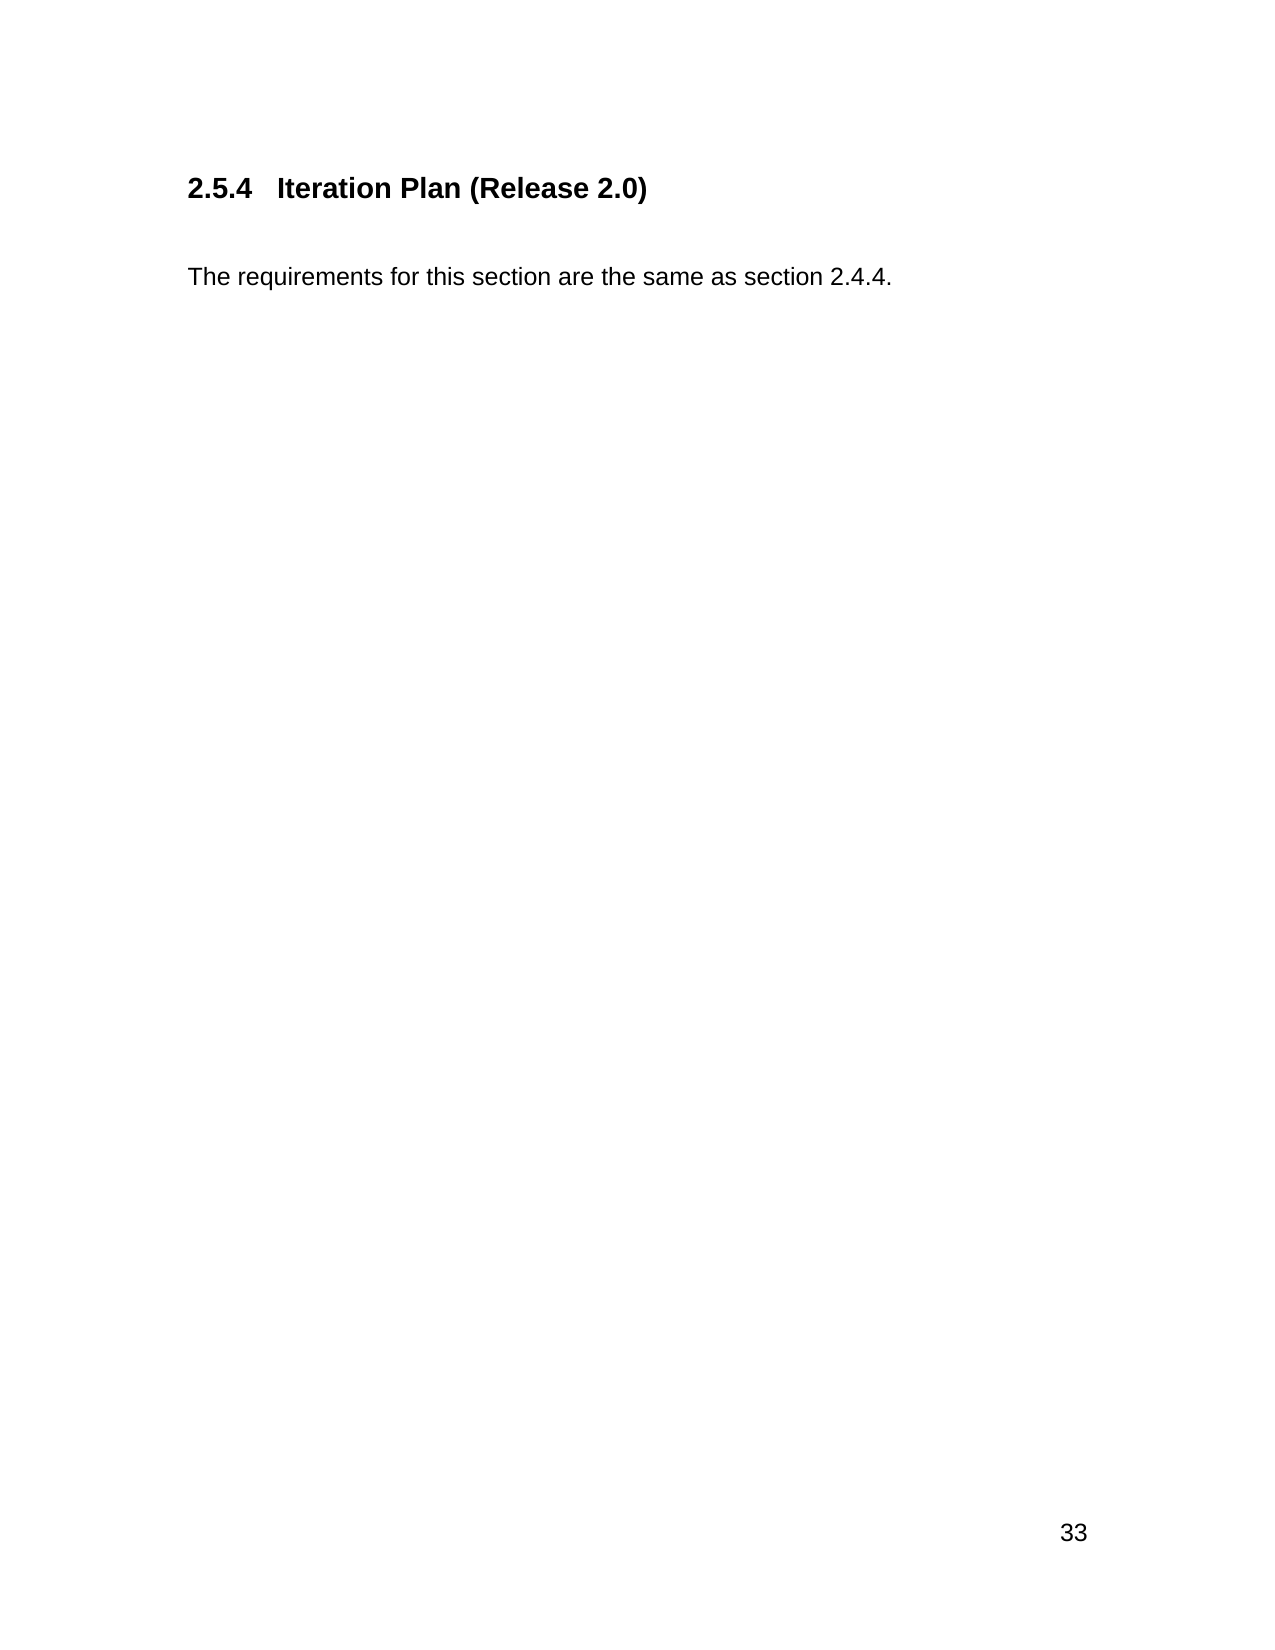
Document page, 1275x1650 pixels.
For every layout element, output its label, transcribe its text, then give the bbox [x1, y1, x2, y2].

text The requirements for this section are the same as section 2.4.4. [187, 262, 1087, 291]
subtitle 2.5.4 Iteration Plan (Release 2.0) [187, 171, 1087, 204]
